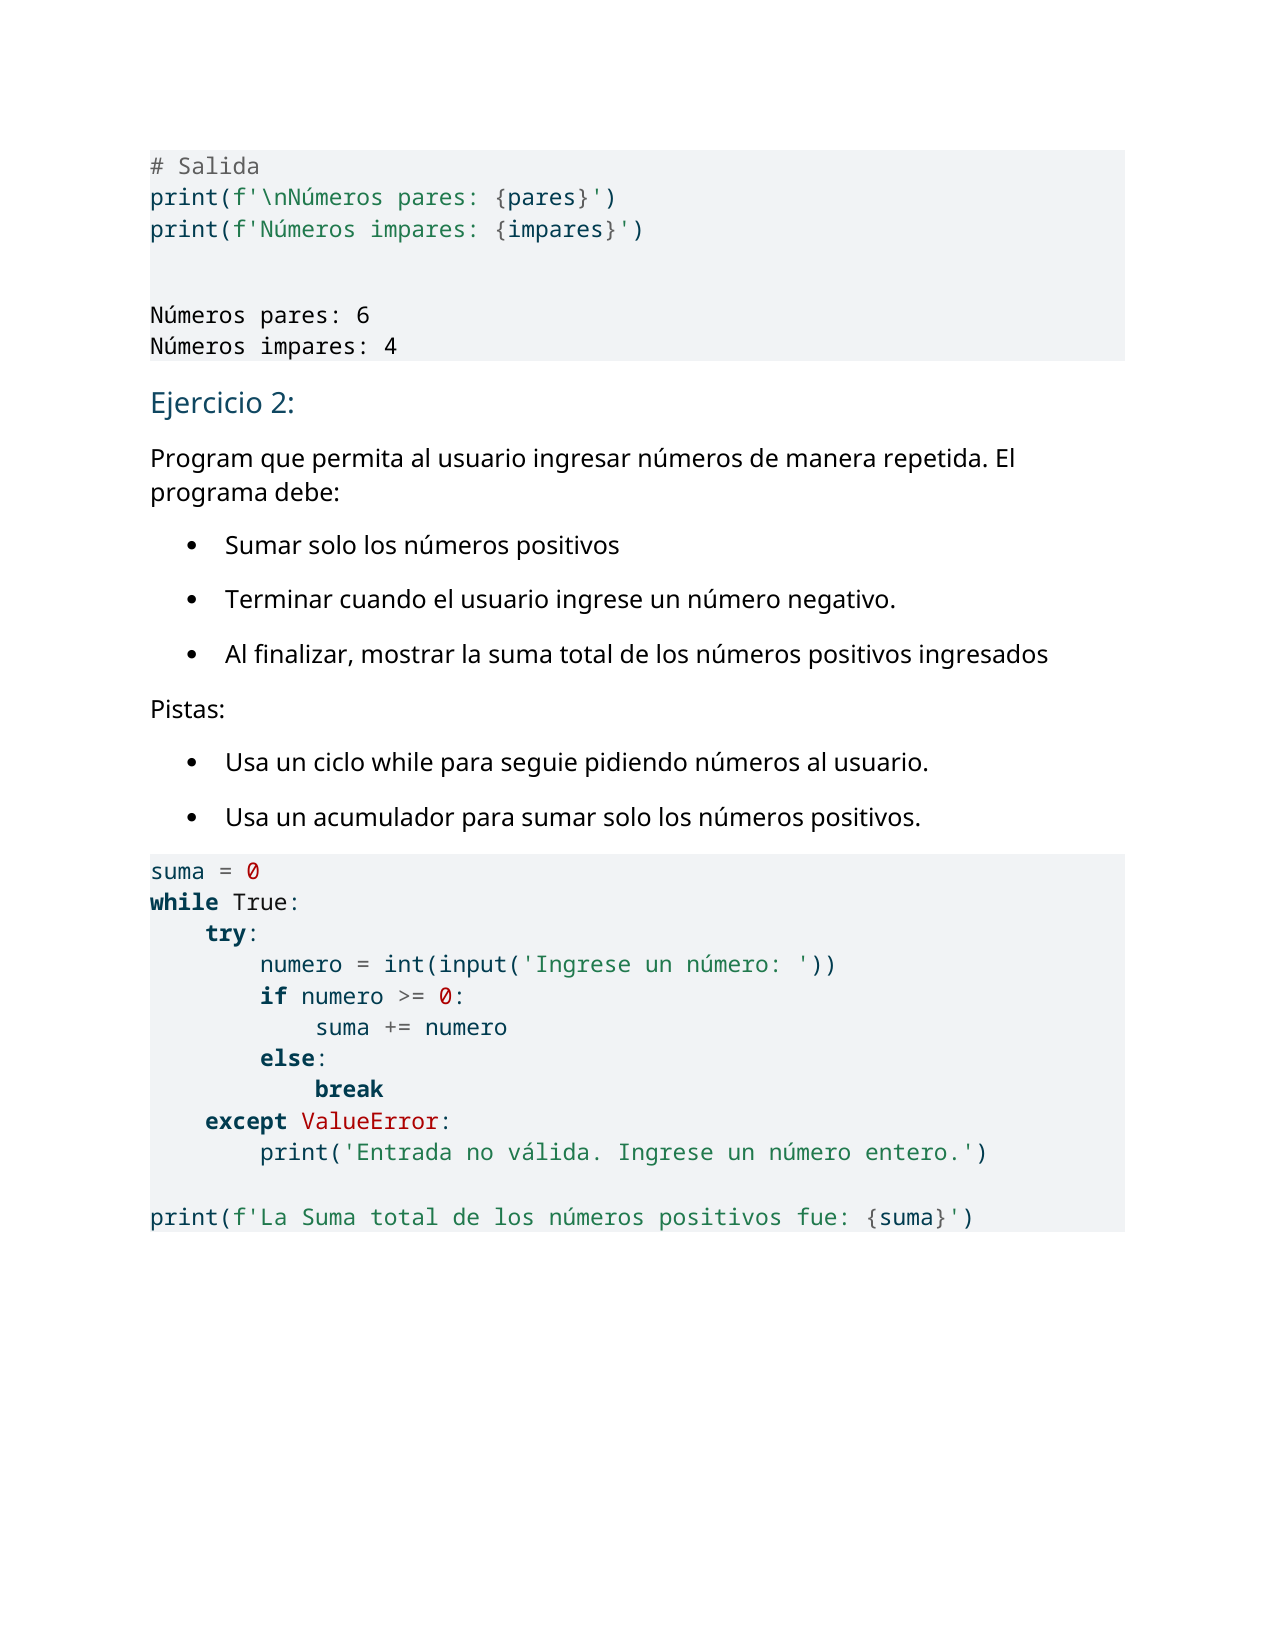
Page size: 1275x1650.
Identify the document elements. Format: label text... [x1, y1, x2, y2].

text Números pares: 6 Números impares: 4 [150, 264, 1125, 361]
subtitle Ejercicio 2: [150, 382, 1125, 422]
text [150, 150, 1125, 244]
list Al finalizar, mostrar la suma total de los números positivos ingresados [187, 637, 1125, 671]
text Pistas: [150, 692, 1125, 726]
list Usa un acumulador para sumar solo los números positivos. [187, 800, 1125, 834]
list Usa un ciclo while para seguie pidiendo números al usuario. [187, 745, 1125, 779]
text suma = 0 while True: try: numero = int(input('Ingrese un número: ')) if numero >= 0: suma += numero else: break except ValueError: print('Entrada no válida. Ingrese un número entero.') print(f'La Suma total de los números positivos fue: {suma}') [150, 854, 1125, 1232]
text Program que permita al usuario ingresar números de manera repetida. El programa debe: [150, 440, 1125, 508]
list Terminar cuando el usuario ingrese un número negativo. [187, 582, 1125, 616]
list Sumar solo los números positivos [187, 527, 1125, 561]
